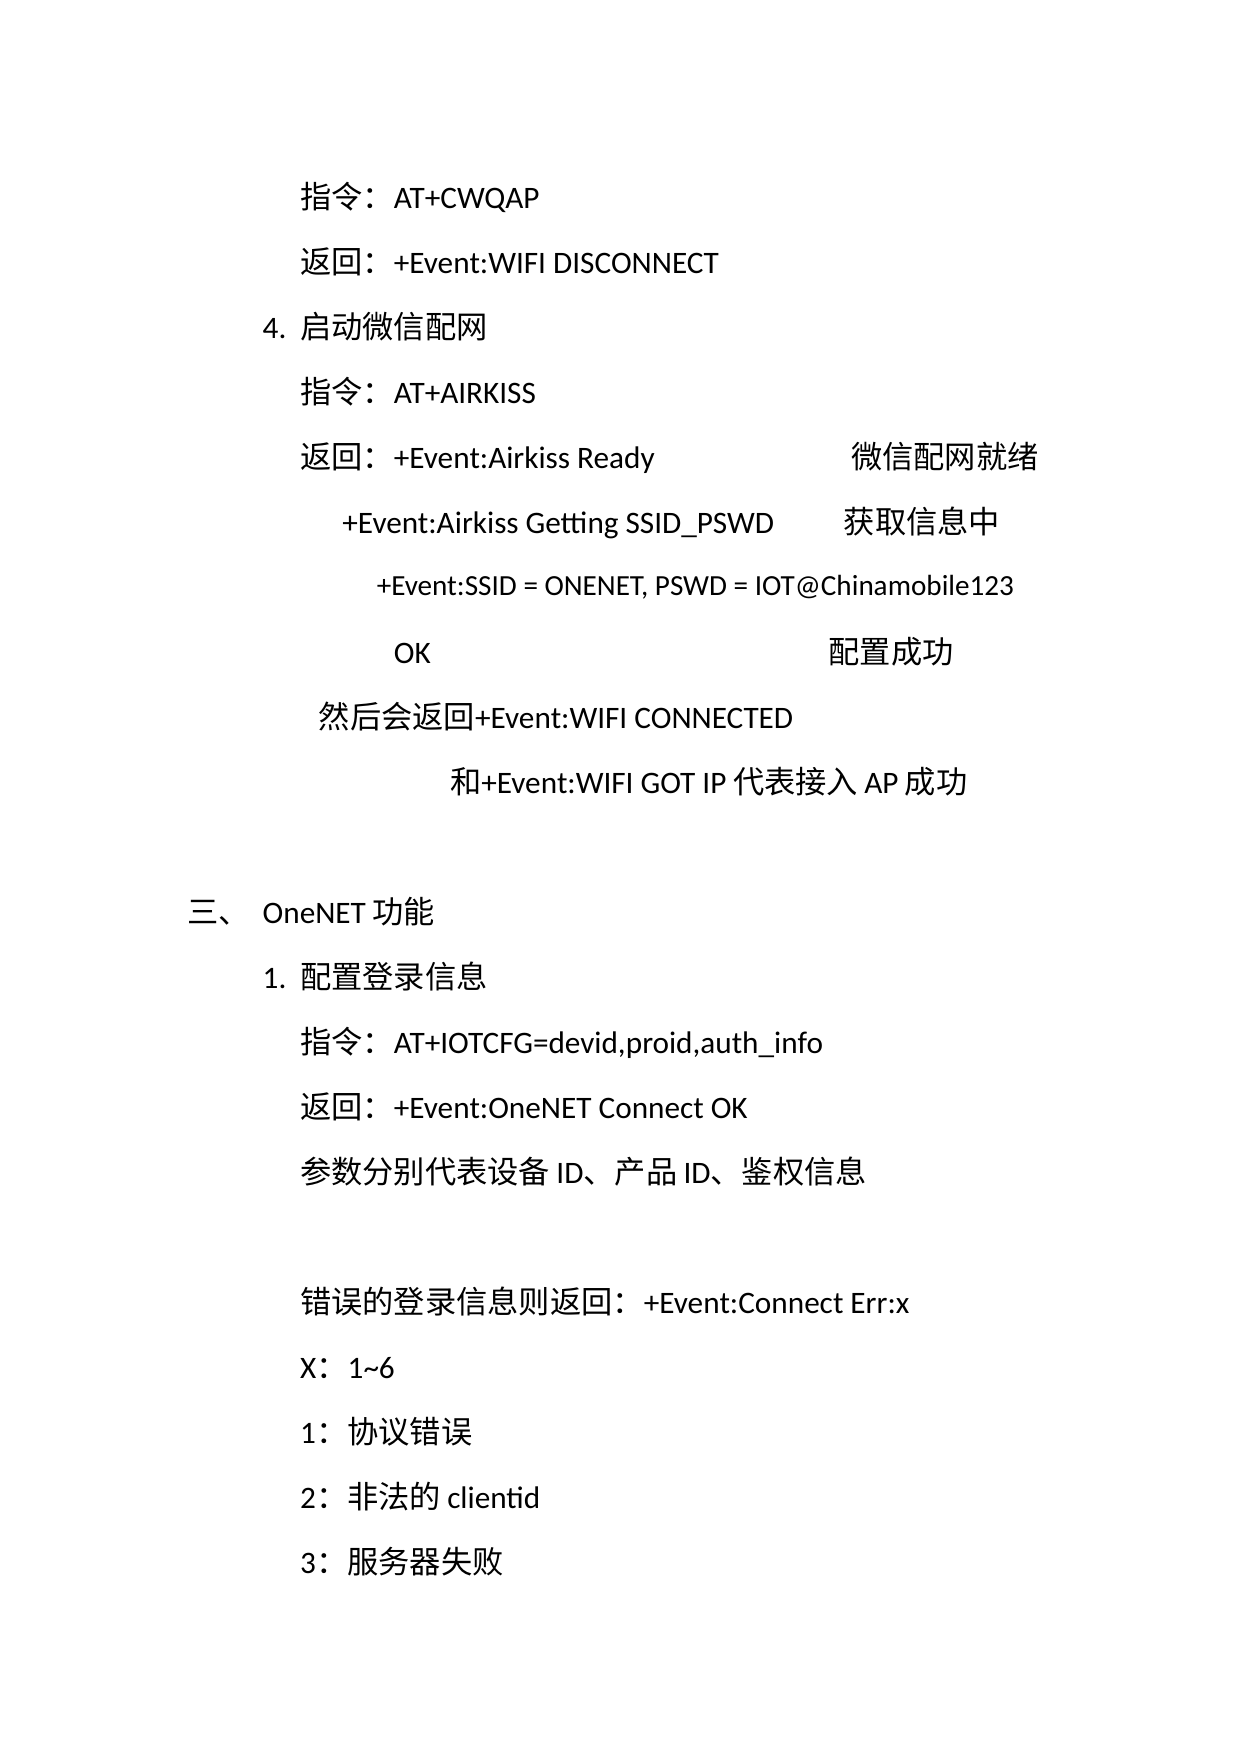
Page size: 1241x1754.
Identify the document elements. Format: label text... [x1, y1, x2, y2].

text 然后会返回+Event:WIFI CONNECTED [187, 682, 1053, 747]
list +Event:Airkiss Getting SSID_PSWD 获取信息中 [300, 487, 1053, 552]
text 和+Event:WIFI GOT IP代表接入AP成功 [187, 747, 1053, 812]
list 指令：AT+AIRKISS [300, 357, 1053, 422]
list 启动微信配网 [262, 292, 1053, 357]
list 配置登录信息 [262, 942, 1053, 1007]
list OneNET功能 [187, 877, 1053, 942]
list 返回：+Event:Airkiss Ready 微信配网就绪 [300, 422, 1053, 487]
list 指令：AT+IOTCFG=devid,proid,auth_info [300, 1007, 1053, 1072]
list 指令：AT+CWQAP [300, 162, 1053, 227]
list 3：服务器失败 [300, 1527, 1053, 1592]
list 2：非法的clientid [300, 1462, 1053, 1527]
list 返回：+Event:OneNET Connect OK [300, 1072, 1053, 1137]
list 返回：+Event:WIFI DISCONNECT [300, 227, 1053, 292]
list 错误的登录信息则返回：+Event:Connect Err:x [300, 1267, 1053, 1332]
list OK 配置成功 [300, 617, 1053, 682]
list 参数分别代表设备ID、产品ID、鉴权信息 [300, 1137, 1053, 1202]
list X：1~6 [300, 1332, 1053, 1397]
list 1：协议错误 [300, 1397, 1053, 1462]
list +Event:SSID = ONENET, PSWD = IOT@Chinamobile123 [300, 552, 1053, 617]
